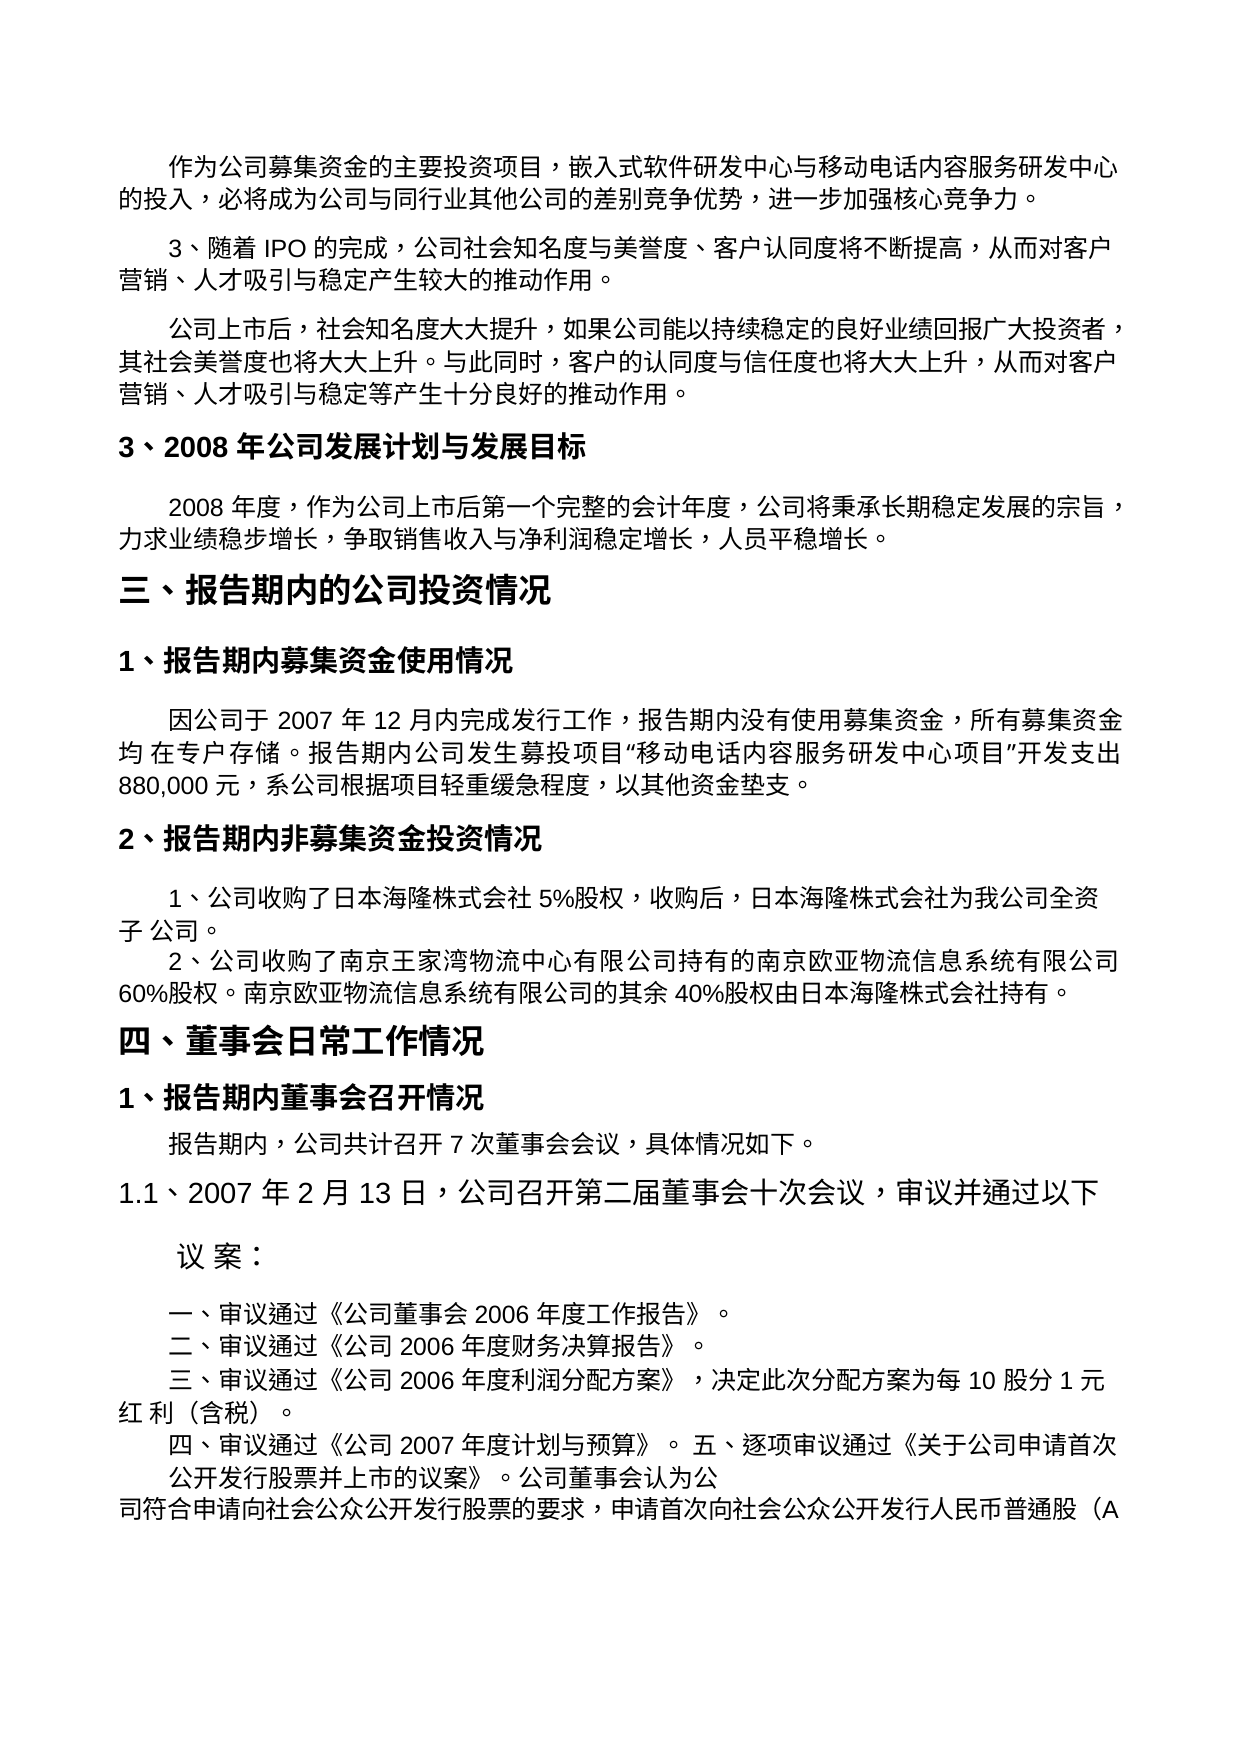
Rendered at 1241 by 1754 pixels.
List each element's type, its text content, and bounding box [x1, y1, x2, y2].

subtitle 1、报告期内募集资金使用情况 [118, 640, 1136, 680]
subtitle 1、报告期内董事会召开情况 [118, 1077, 1136, 1117]
subtitle 四、董事会日常工作情况 [118, 1009, 1136, 1065]
text 四、审议通过《公司 2007 年度计划与预算》。 五、逐项审议通过《关于公司申请首次公开发行股票并上市的议案》。公司董事会认为公 [168, 1429, 1124, 1494]
text 三、审议通过《公司 2006 年度利润分配方案》，决定此次分配方案为每 10 股分 1 元红 利（含税）。 [118, 1364, 1123, 1429]
subtitle 2、报告期内非募集资金投资情况 [118, 818, 1136, 858]
text 作为公司募集资金的主要投资项目，嵌入式软件研发中心与移动电话内容服务研发中心 的投入，必将成为公司与同行业其他公司的差别竞争优势，进一步加强核心竞争力。 [118, 150, 1136, 215]
text 2008 年度，作为公司上市后第一个完整的会计年度，公司将秉承长期稳定发展的宗旨， 力求业绩稳步增长，争取销售收入与净利润稳定增长，人员平稳增长。 [118, 490, 1132, 555]
subtitle 1.1、2007 年 2 月 13 日，公司召开第二届董事会十次会议，审议并通过以下议 案： [118, 1172, 1123, 1276]
text 一、审议通过《公司董事会 2006 年度工作报告》。 [168, 1300, 1136, 1329]
text 60%股权。南京欧亚物流信息系统有限公司的其余 40%股权由日本海隆株式会社持有。 [118, 977, 1136, 1009]
text 公司上市后，社会知名度大大提升，如果公司能以持续稳定的良好业绩回报广大投资者， 其社会美誉度也将大大上升。与此同时，客户的认同度与信任度也将大大上升，从而对客户 营销、人才吸引与稳定等产生十分良好的推动作用。 [118, 312, 1136, 410]
text 2、公司收购了南京王家湾物流中心有限公司持有的南京欧亚物流信息系统有限公司 [168, 946, 1136, 977]
text 二、审议通过《公司 2006 年度财务决算报告》。 [168, 1329, 1136, 1362]
text 3、随着 IPO 的完成，公司社会知名度与美誉度、客户认同度将不断提高，从而对客户 营销、人才吸引与稳定产生较大的推动作用。 [118, 231, 1136, 296]
subtitle 3、2008 年公司发展计划与发展目标 [118, 427, 1136, 466]
subtitle 三、报告期内的公司投资情况 [118, 567, 1136, 612]
text 1、公司收购了日本海隆株式会社 5%股权，收购后，日本海隆株式会社为我公司全资子 公司。 [118, 881, 1124, 946]
text 报告期内，公司共计召开 7 次董事会会议，具体情况如下。 [168, 1127, 1136, 1161]
text 因公司于 2007 年 12 月内完成发行工作，报告期内没有使用募集资金，所有募集资金均 在专户存储。报告期内公司发生募投项目“移动电话内容服务研发中心项目”开发支出 880,000 元，系公司根据项目轻重缓急程度，以其他资金垫支。 [118, 704, 1124, 801]
text 司符合申请向社会公众公开发行股票的要求，申请首次向社会公众公开发行人民币普通股（A [118, 1494, 1136, 1525]
